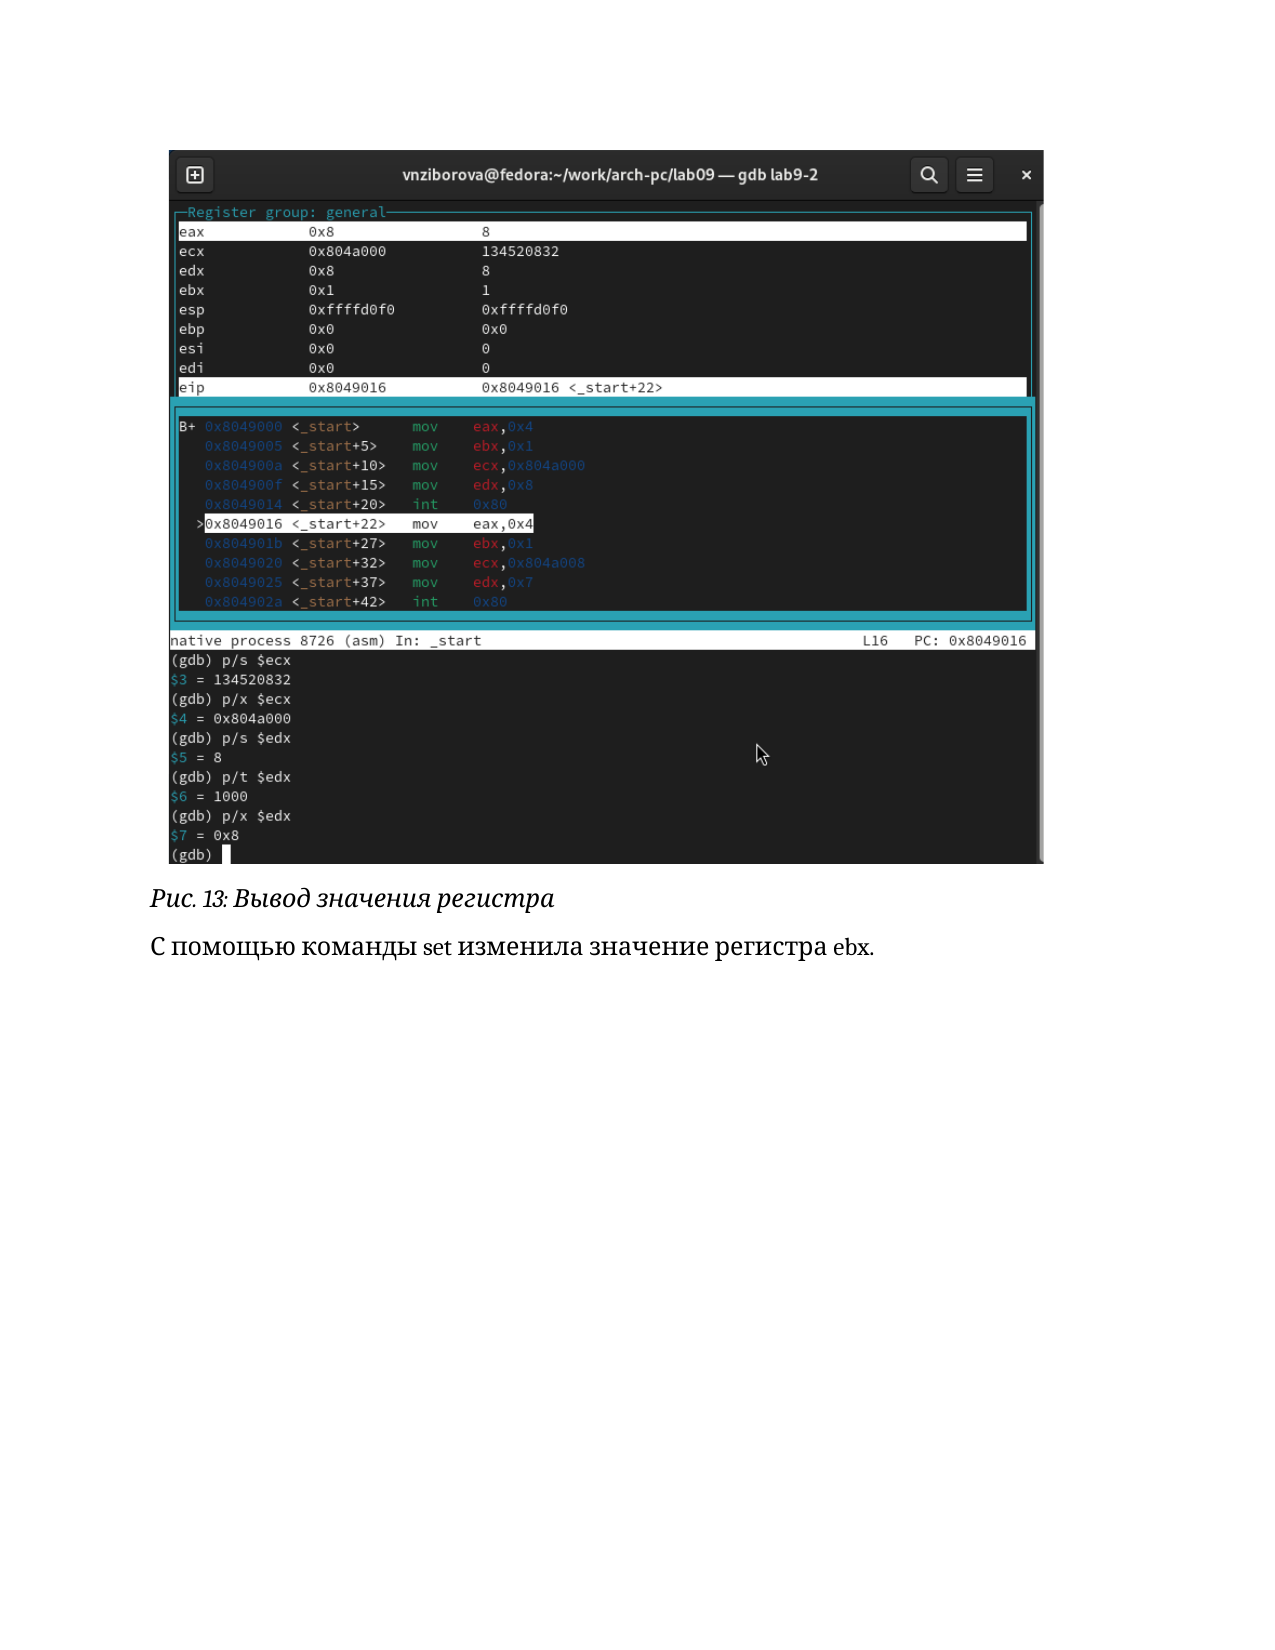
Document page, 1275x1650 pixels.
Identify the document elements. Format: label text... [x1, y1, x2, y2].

text Рис. 13: Вывод значения регистра [150, 885, 1125, 914]
picture [168, 150, 1044, 864]
text С помощью команды set изменила значение регистра ebx. [150, 932, 1125, 961]
